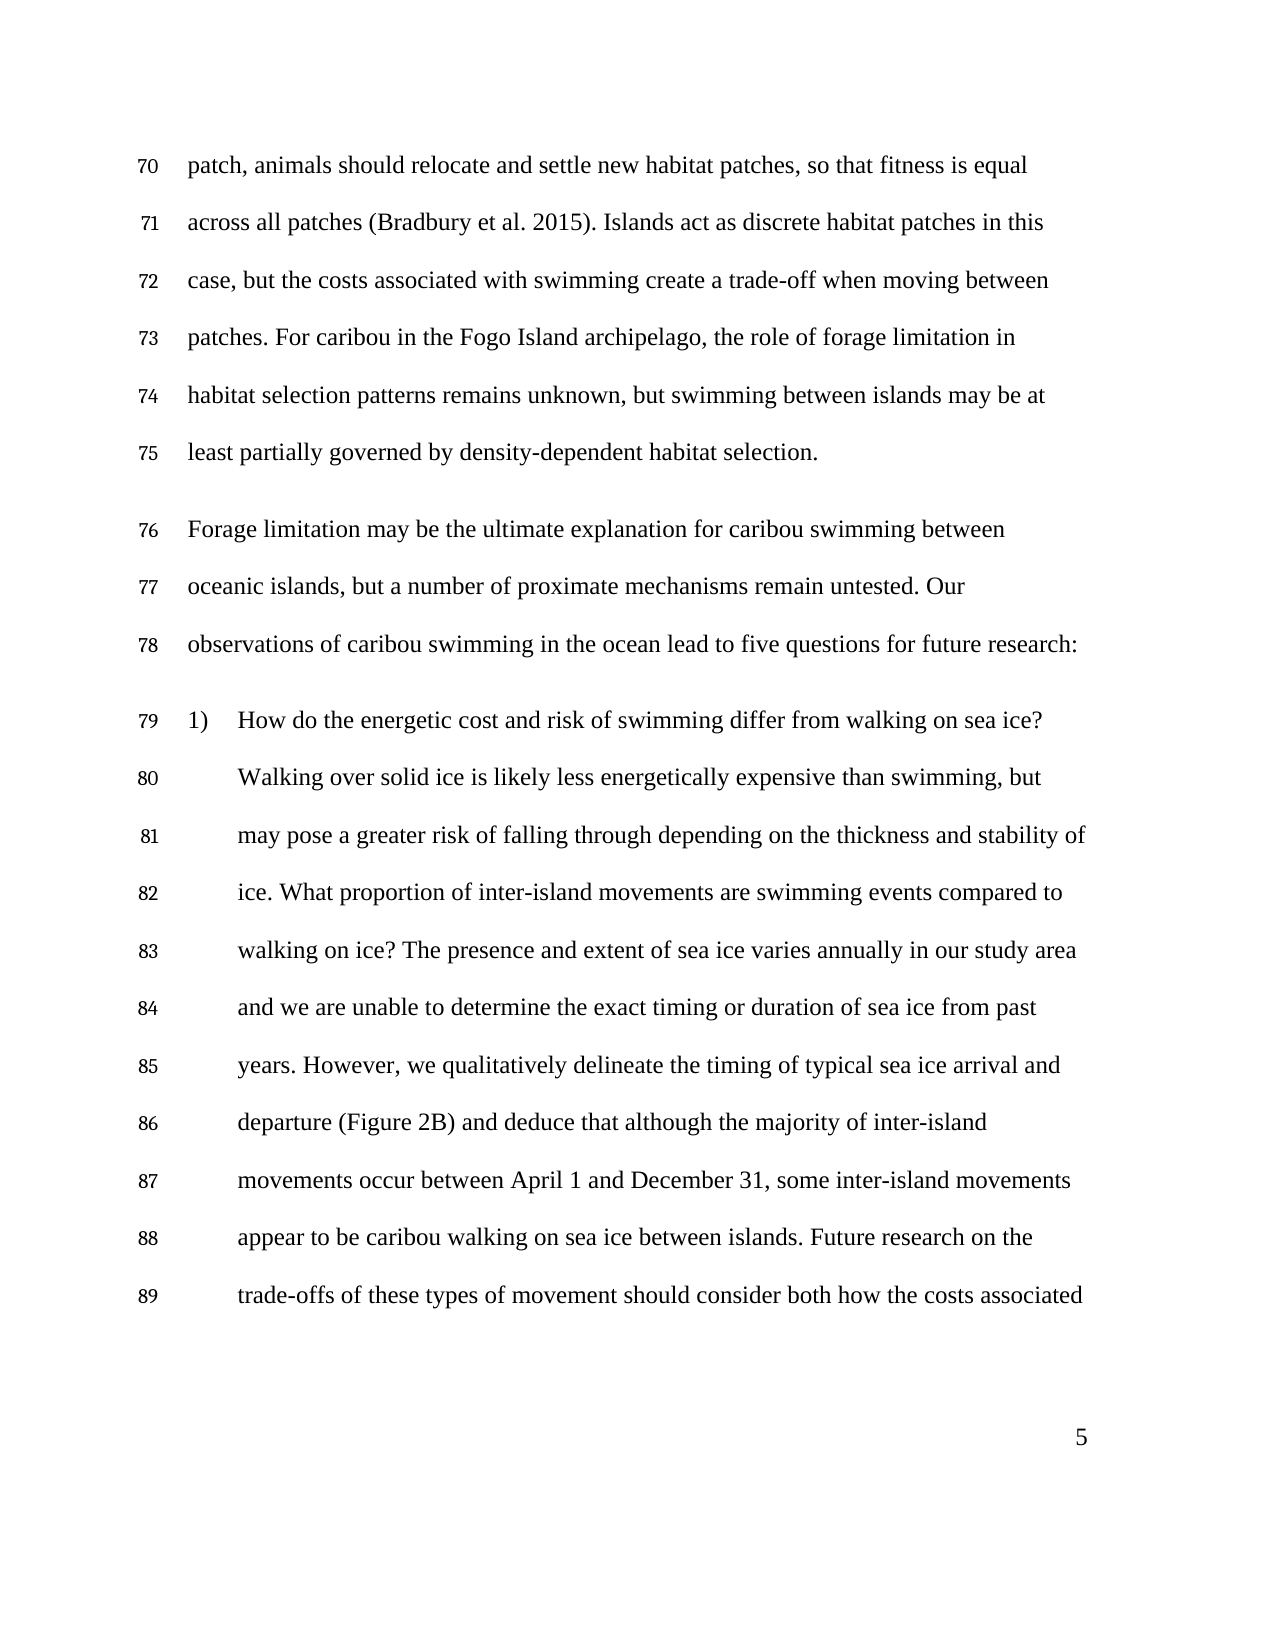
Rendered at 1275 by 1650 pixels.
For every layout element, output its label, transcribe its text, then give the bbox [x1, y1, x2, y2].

text Forage limitation may be the ultimate explanation for caribou swimming between oceanic islands, but a number of proximate mechanisms remain untested. Our observations of caribou swimming in the ocean lead to five questions for future research: [187, 514, 1087, 657]
